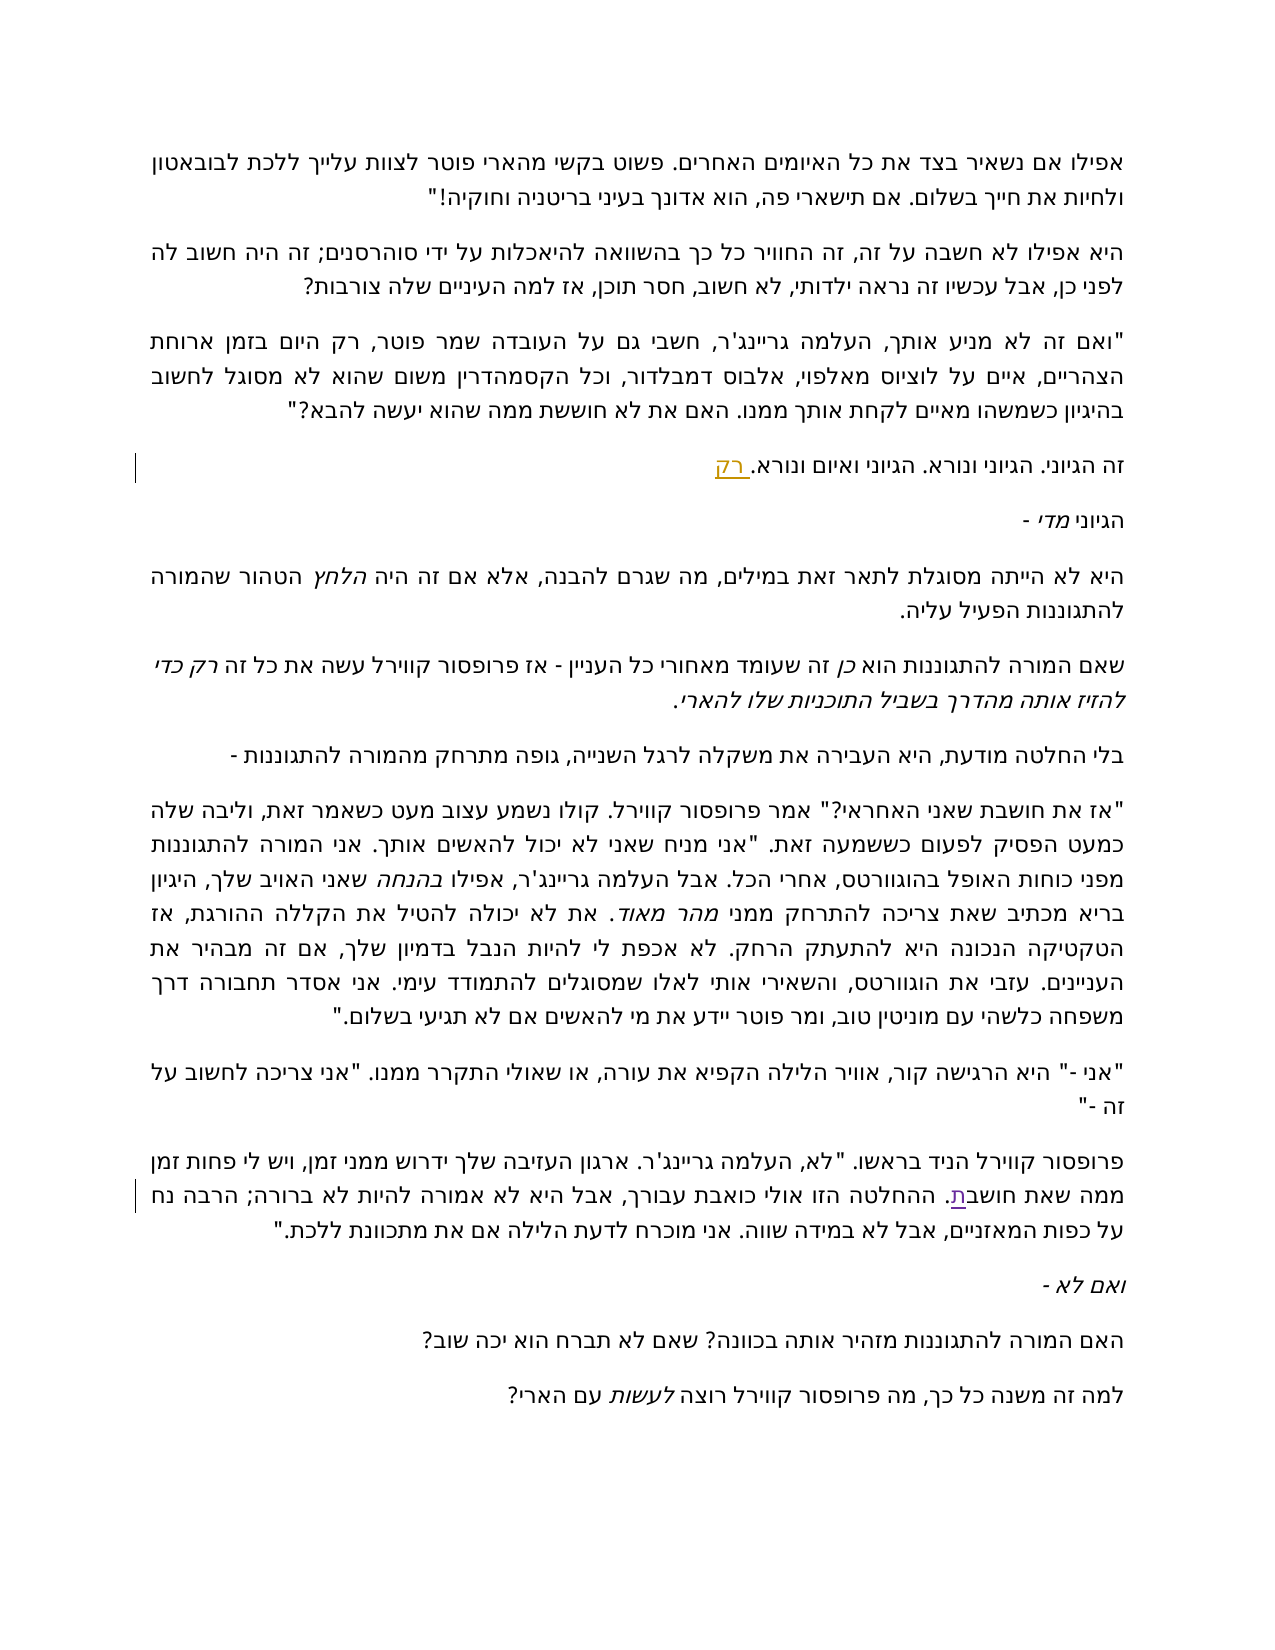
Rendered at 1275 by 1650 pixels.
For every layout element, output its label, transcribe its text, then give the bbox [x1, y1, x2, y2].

text הגיוני מדי - [150, 508, 1125, 538]
text היא אפילו לא חשבה על זה, זה החוויר כל כך בהשוואה להיאכלות על ידי סוהרסנים; זה היה חשוב לה לפני כן, אבל עכשיו זה נראה ילדותי, לא חשוב, חסר תוכן, אז למה העיניים שלה צורבות? [150, 239, 1125, 304]
text שאם המורה להתגוננות הוא כן זה שעומד מאחורי כל העניין - אז פרופסור קווירל עשה את כל זה רק כדי להזיז אותה מהדרך בשביל התוכניות שלו להארי. [150, 653, 1125, 717]
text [150, 150, 1125, 214]
text האם המורה להתגוננות מזהיר אותה בכוונה? שאם לא תברח הוא יכה שוב? [150, 1328, 1125, 1358]
text ואם לא - [150, 1273, 1125, 1303]
text "אני -" היא הרגישה קור, אוויר הלילה הקפיא את עורה, או שאולי התקרר ממנו. "אני צריכה לחשוב על זה -" [150, 1059, 1125, 1124]
text למה זה משנה כל כך, מה פרופסור קווירל רוצה לעשות עם הארי? [150, 1383, 1125, 1413]
text "אז את חושבת שאני האחראי?" אמר פרופסור קווירל. קולו נשמע עצוב מעט כשאמר זאת, וליבה שלה כמעט הפסיק לפעום כששמעה זאת. "אני מניח שאני לא יכול להאשים אותך. אני המורה להתגוננות מפני כוחות האופל בהוגוורטס, אחרי הכל. אבל העלמה גריינג'ר, אפילו בהנחה שאני האויב שלך, היגיון בריא מכתיב שאת צריכה להתרחק ממני מהר מאוד. את לא יכולה להטיל את הקללה ההורגת, אז הטקטיקה הנכונה היא להתעתק הרחק. לא אכפת לי להיות הנבל בדמיון שלך, אם זה מבהיר את העניינים. עזבי את הוגוורטס, והשאירי אותי לאלו שמסוגלים להתמודד עימי. אני אסדר תחבורה דרך משפחה כלשהי עם מוניטין טוב, ומר פוטר יידע את מי להאשים אם לא תגיעי בשלום." [150, 798, 1125, 1034]
text "ואם זה לא מניע אותך, העלמה גריינג'ר, חשבי גם על העובדה שמר פוטר, רק היום בזמן ארוחת הצהריים, איים על לוציוס מאלפוי, אלבוס דמבלדור, וכל הקסמהדרין משום שהוא לא מסוגל לחשוב בהיגיון כשמשהו מאיים לקחת אותך ממנו. האם את לא חוששת ממה שהוא יעשה להבא?" [150, 329, 1125, 428]
text בלי החלטה מודעת, היא העבירה את משקלה לרגל השנייה, גופה מתרחק מהמורה להתגוננות - [150, 743, 1125, 773]
text זה הגיוני. הגיוני ונורא. הגיוני ואיום ונורא. [150, 453, 1125, 483]
text פרופסור קווירל הניד בראשו. "לא, העלמה גריינג'ר. ארגון העזיבה שלך ידרוש ממני זמן, ויש לי פחות זמן ממה שאת חושב. ההחלטה הזו אולי כואבת עבורך, אבל היא לא אמורה להיות לא ברורה; הרבה נח על כפות המאזניים, אבל לא במידה שווה. אני מוכרח לדעת הלילה אם את מתכוונת ללכת." [150, 1149, 1125, 1248]
text היא לא הייתה מסוגלת לתאר זאת במילים, מה שגרם להבנה, אלא אם זה היה הלחץ הטהור שהמורה להתגוננות הפעיל עליה. [150, 563, 1125, 628]
